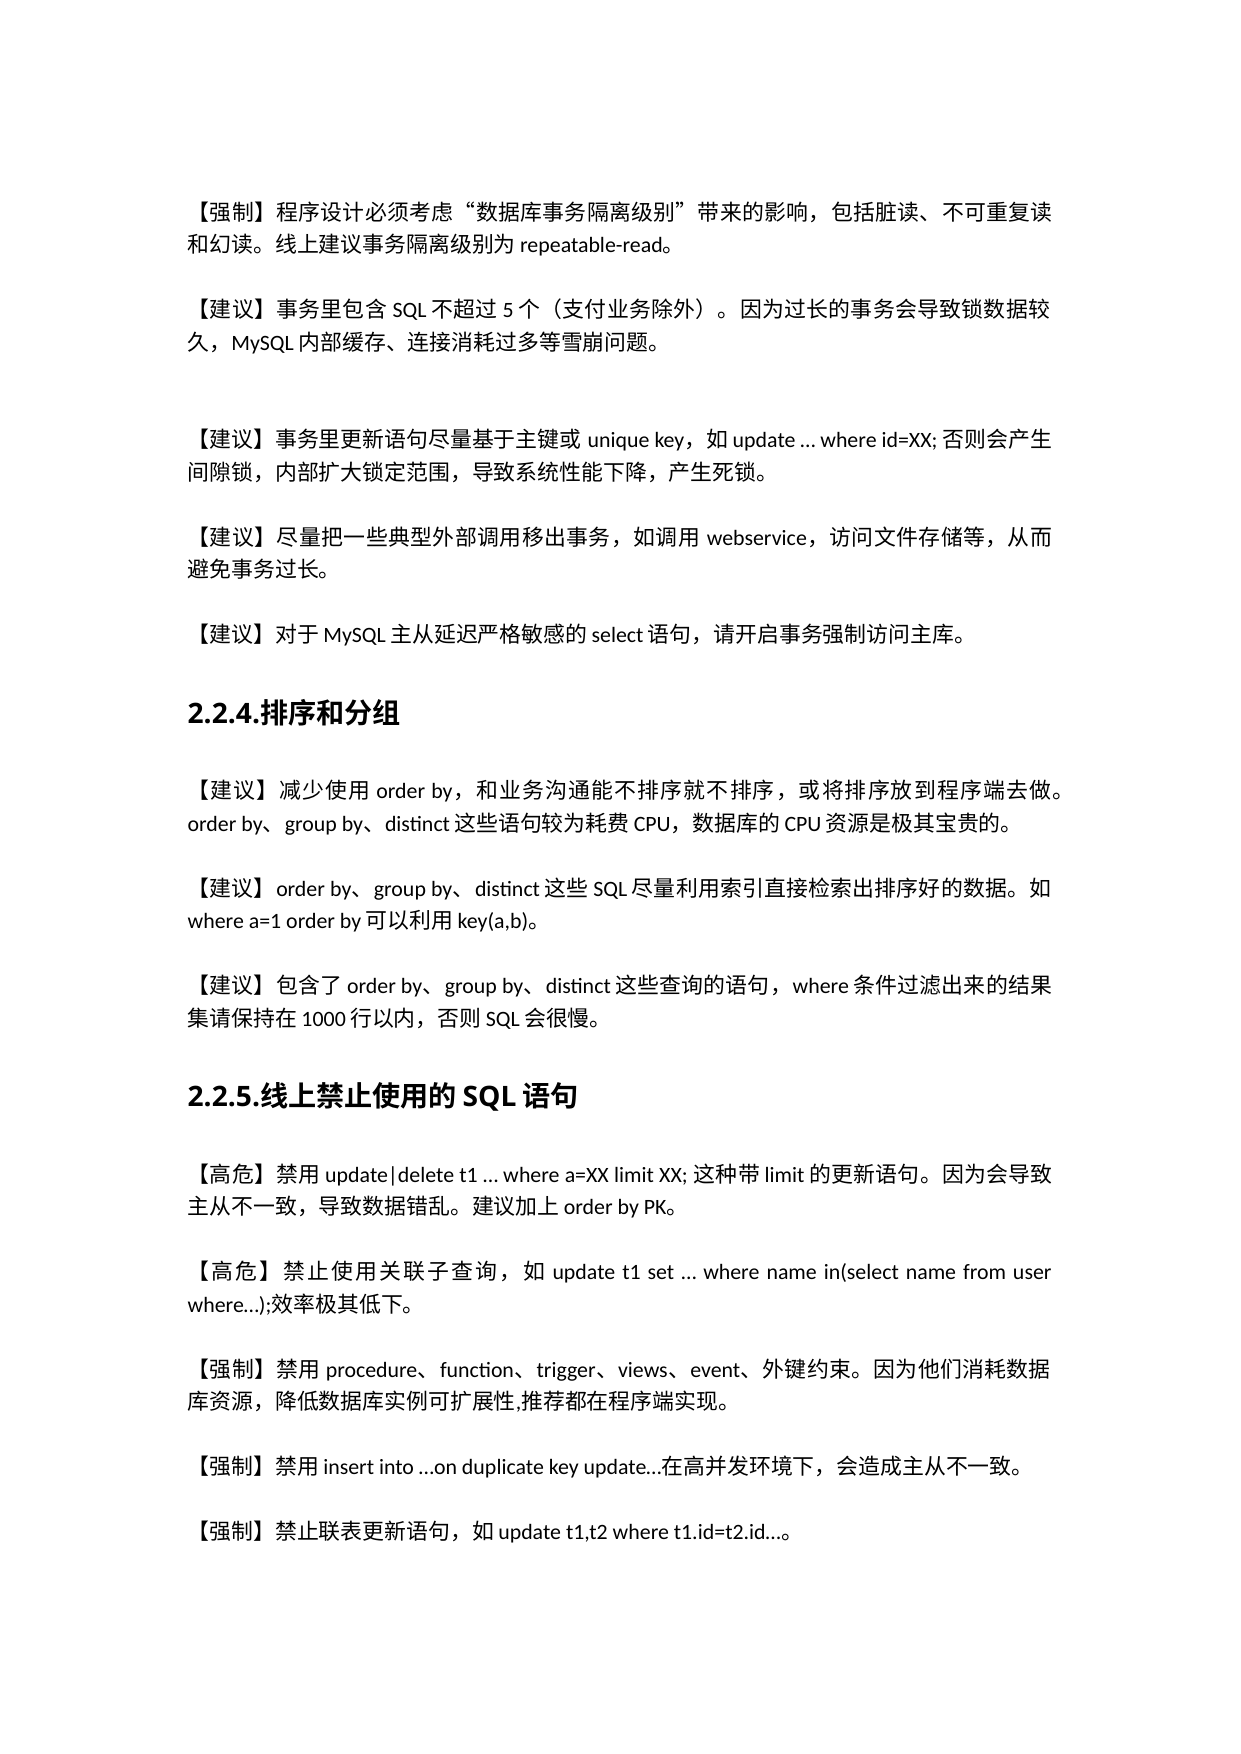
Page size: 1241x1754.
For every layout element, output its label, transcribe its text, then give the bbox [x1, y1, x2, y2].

text 【高危】禁用update|delete t1 … where a=XX limit XX; 这种带limit的更新语句。因为会导致主从不一致，导致数据错乱。建议加上order by PK。 [187, 1156, 1053, 1221]
text 【建议】对于MySQL主从延迟严格敏感的select语句，请开启事务强制访问主库。 [187, 617, 1053, 649]
text 【强制】禁止联表更新语句，如update t1,t2 where t1.id=t2.id…。 [187, 1514, 1053, 1546]
text 【建议】事务里包含SQL不超过5个（支付业务除外）。因为过长的事务会导致锁数据较久，MySQL内部缓存、连接消耗过多等雪崩问题。 [187, 292, 1053, 357]
text 【高危】禁止使用关联子查询，如update t1 set … where name in(select name from user where…);效率极其低下。 [187, 1254, 1053, 1319]
subtitle 2.2.5.线上禁止使用的SQL语句 [187, 1062, 1053, 1127]
text 【建议】减少使用order by，和业务沟通能不排序就不排序，或将排序放到程序端去做。order by、group by、distinct这些语句较为耗费CPU，数据库的CPU资源是极其宝贵的。 [187, 773, 1053, 838]
text 【强制】程序设计必须考虑“数据库事务隔离级别”带来的影响，包括脏读、不可重复读和幻读。线上建议事务隔离级别为repeatable-read。 [187, 194, 1053, 259]
subtitle 2.2.4.排序和分组 [187, 679, 1053, 744]
text 【建议】事务里更新语句尽量基于主键或unique key，如update … where id=XX; 否则会产生间隙锁，内部扩大锁定范围，导致系统性能下降，产生死锁。 [187, 422, 1053, 487]
text 【建议】包含了order by、group by、distinct这些查询的语句，where条件过滤出来的结果集请保持在1000行以内，否则SQL会很慢。 [187, 968, 1053, 1033]
text 【强制】禁用procedure、function、trigger、views、event、外键约束。因为他们消耗数据库资源，降低数据库实例可扩展性,推荐都在程序端实现。 [187, 1351, 1053, 1416]
text 【强制】禁用insert into …on duplicate key update…在高并发环境下，会造成主从不一致。 [187, 1449, 1053, 1481]
text 【建议】order by、group by、distinct这些SQL尽量利用索引直接检索出排序好的数据。如where a=1 order by可以利用key(a,b)。 [187, 870, 1053, 935]
text 【建议】尽量把一些典型外部调用移出事务，如调用webservice，访问文件存储等，从而避免事务过长。 [187, 519, 1053, 584]
